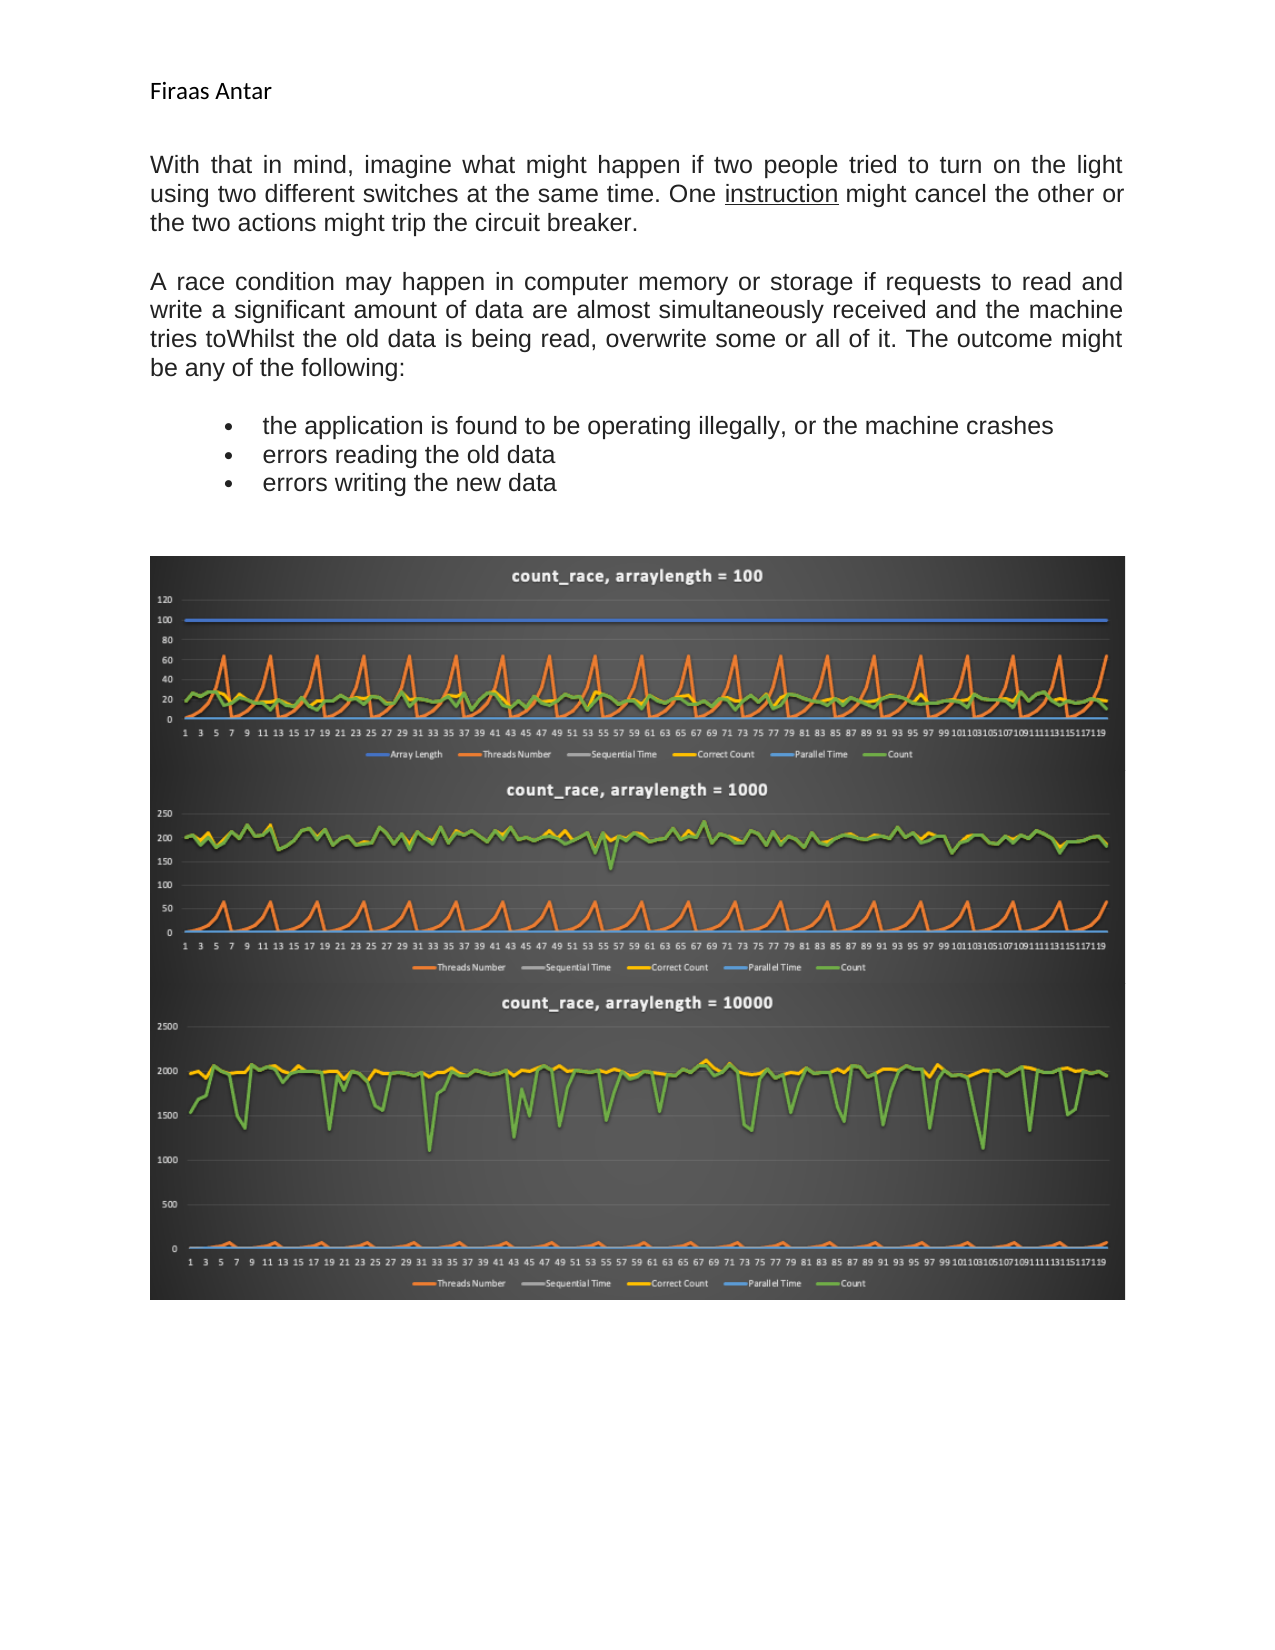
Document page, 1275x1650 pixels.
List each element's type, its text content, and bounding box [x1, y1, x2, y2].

text A race condition may happen in computer memory or storage if requests to read and write a significant amount of data are almost simultaneously received and the machine tries toWhilst the old data is being read, overwrite some or all of it. The outcome might be any of the following: [150, 267, 1125, 382]
list the application is found to be operating illegally, or the machine crashes [225, 411, 1125, 440]
picture [150, 556, 1125, 1300]
list errors reading the old data [225, 440, 1125, 468]
list errors writing the new data [225, 468, 1125, 497]
